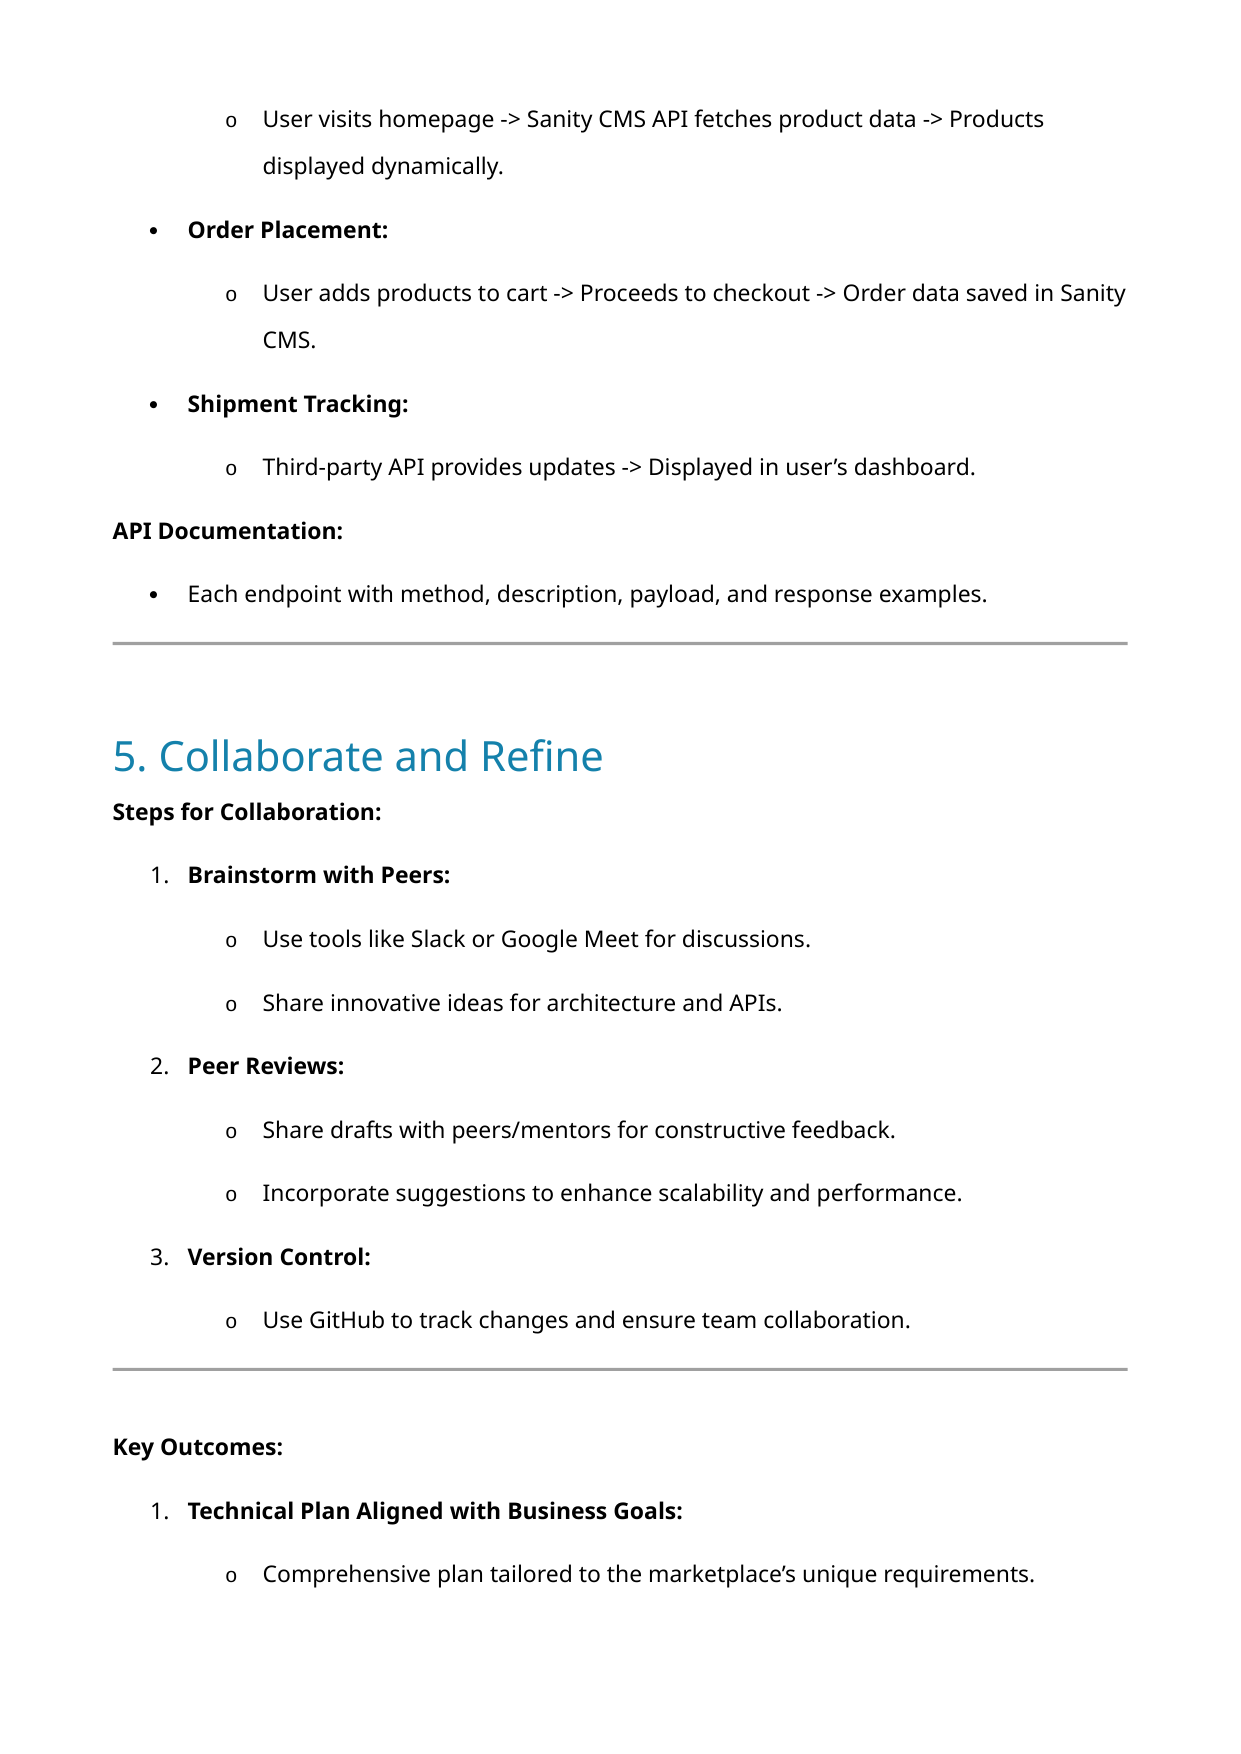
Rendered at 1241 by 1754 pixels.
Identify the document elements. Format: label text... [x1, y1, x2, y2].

list Each endpoint with method, description, payload, and response examples. [150, 578, 1128, 610]
text Steps for Collaboration: [112, 796, 1128, 827]
list Third-party API provides updates -> Displayed in user’s dashboard. [225, 451, 1128, 483]
list Order Placement: [150, 214, 1128, 245]
list Peer Reviews: [150, 1050, 1128, 1081]
list Brainstorm with Peers: [150, 859, 1128, 891]
list Use GitHub to track changes and ensure team collaboration. [225, 1304, 1128, 1336]
list Version Control: [150, 1241, 1128, 1272]
list Use tools like Slack or Google Meet for discussions. [225, 923, 1128, 954]
list Comprehensive plan tailored to the marketplace’s unique requirements. [225, 1558, 1128, 1590]
list Shipment Tracking: [150, 388, 1128, 419]
list User adds products to cart -> Proceeds to checkout -> Order data saved in Sanity CMS. [225, 277, 1128, 356]
list Share innovative ideas for architecture and APIs. [225, 987, 1128, 1018]
list User visits homepage -> Sanity CMS API fetches product data -> Products displayed dynamically. [225, 103, 1128, 182]
text Key Outcomes: [112, 1431, 1128, 1463]
subtitle 5. Collaborate and Refine [112, 726, 1128, 783]
list Technical Plan Aligned with Business Goals: [150, 1495, 1128, 1526]
list Incorporate suggestions to enhance scalability and performance. [225, 1177, 1128, 1208]
list Share drafts with peers/mentors for constructive feedback. [225, 1114, 1128, 1145]
text API Documentation: [112, 515, 1128, 546]
